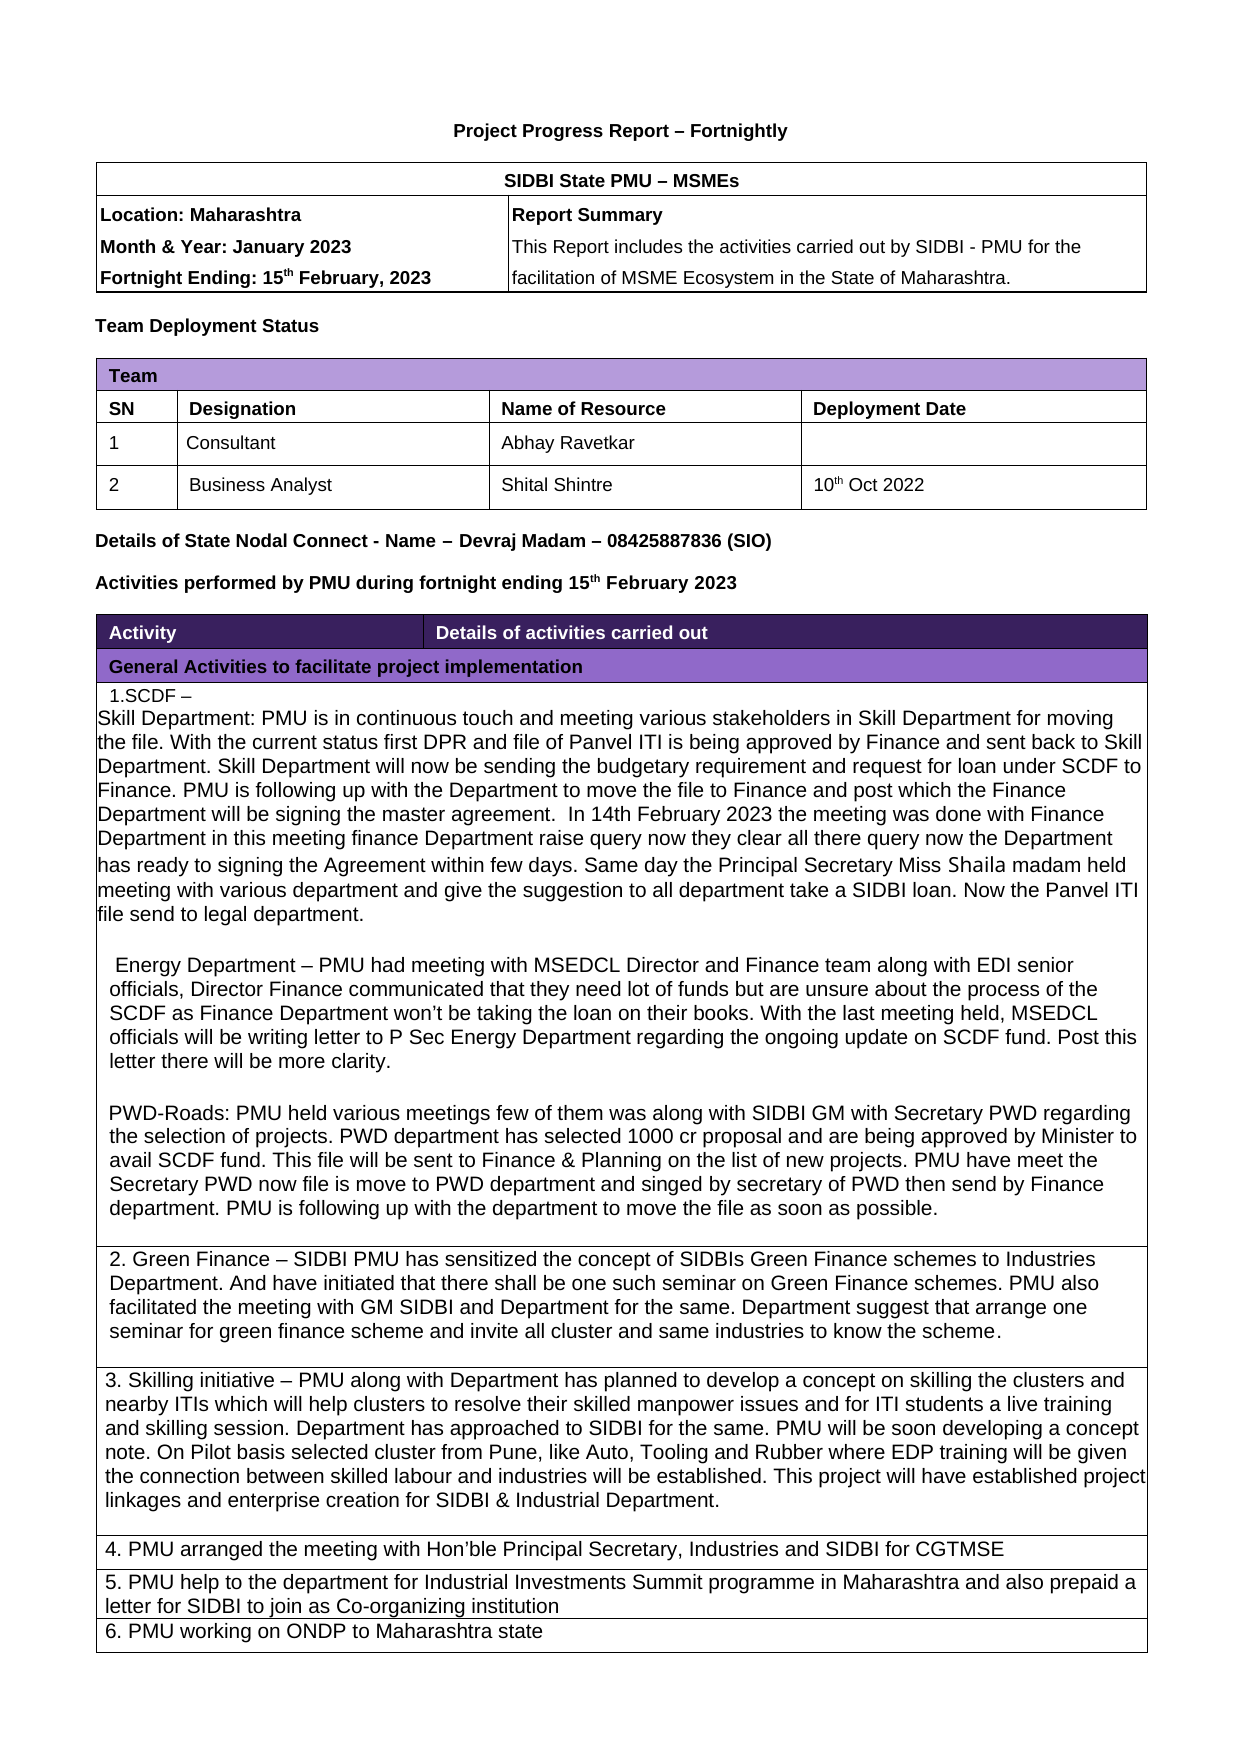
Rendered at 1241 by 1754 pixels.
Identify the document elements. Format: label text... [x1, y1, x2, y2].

table_cell 10th Oct 2022 [802, 466, 1146, 509]
text Team Deployment Status [95, 315, 1157, 337]
table_cell Report Summary This Report includes the activities carried out by SIDBI - PMU for the facilitation of MSME Ecosystem in the State of Maharashtra. [509, 196, 1146, 291]
table_cell Abhay Ravetkar [490, 423, 801, 464]
table_cell 1 [97, 423, 177, 464]
table_cell [802, 423, 1146, 464]
text Activities performed by PMU during fortnight ending 15th February 2023 [95, 572, 1157, 593]
text Project Progress Report – Fortnightly [452, 120, 789, 141]
text Details of State Nodal Connect - Name – Devraj Madam – 08425887836 (SIO) [95, 531, 1009, 552]
table_cell Name of Resource [490, 391, 801, 422]
table_cell 5. PMU help to the department for Industrial Investments Summit programme in Maharashtra and also prepaid a letter for SIDBI to join as Co-organizing institution [97, 1570, 1147, 1618]
table_cell 2 [97, 466, 177, 509]
table_header Team [97, 359, 1146, 390]
table_cell Shital Shintre [490, 466, 801, 509]
table_cell SN [97, 391, 177, 422]
table_header Details of activities carried out [424, 615, 1147, 648]
table_cell Location: Maharashtra Month & Year: January 2023 Fortnight Ending: 15th February, 2023 [97, 196, 508, 291]
table_cell 4. PMU arranged the meeting with Hon’ble Principal Secretary, Industries and SIDBI for CGTMSE [97, 1536, 1147, 1569]
table_cell 3. Skilling initiative – PMU along with Department has planned to develop a concept on skilling the clusters and nearby ITIs which will help clusters to resolve their skilled manpower issues and for ITI students a live training and skilling session. Department has approached to SIDBI for the same. PMU will be soon developing a concept note. On Pilot basis selected cluster from Pune, like Auto, Tooling and Rubber where EDP training will be given the connection between skilled labour and industries will be established. This project will have established project linkages and enterprise creation for SIDBI & Industrial Department. [97, 1368, 1147, 1535]
table_cell 2. Green Finance – SIDBI PMU has sensitized the concept of SIDBIs Green Finance schemes to Industries Department. And have initiated that there shall be one such seminar on Green Finance schemes. PMU also facilitated the meeting with GM SIDBI and Department for the same. Department suggest that arrange one seminar for green finance scheme and invite all cluster and same industries to know the scheme. [97, 1247, 1147, 1367]
table_cell 1.SCDF – Skill Department: PMU is in continuous touch and meeting various stakeholders in Skill Department for moving the file. With the current status first DPR and file of Panvel ITI is being approved by Finance and sent back to Skill Department. Skill Department will now be sending the budgetary requirement and request for loan under SCDF to Finance. PMU is following up with the Department to move the file to Finance and post which the Finance Department will be signing the master agreement. In 14th February 2023 the meeting was done with Finance Department in this meeting finance Department raise query now they clear all there query now the Department has ready to signing the Agreement within few days. Same day the Principal Secretary Miss Shaila madam held meeting with various department and give the suggestion to all department take a SIDBI loan. Now the Panvel ITI file send to legal department. Energy Department – PMU had meeting with MSEDCL Director and Finance team along with EDI senior officials, Director Finance communicated that they need lot of funds but are unsure about the process of the SCDF as Finance Department won’t be taking the loan on their books. With the last meeting held, MSEDCL officials will be writing letter to P Sec Energy Department regarding the ongoing update on SCDF fund. Post this letter there will be more clarity. PWD-Roads: PMU held various meetings few of them was along with SIDBI GM with Secretary PWD regarding the selection of projects. PWD department has selected 1000 cr proposal and are being approved by Minister to avail SCDF fund. This file will be sent to Finance & Planning on the list of new projects. PMU have meet the Secretary PWD now file is move to PWD department and singed by secretary of PWD then send by Finance department. PMU is following up with the department to move the file as soon as possible. [97, 683, 1147, 1246]
table_cell Consultant [178, 423, 489, 464]
table_header Activity [97, 615, 423, 648]
table_header SIDBI State PMU – MSMEs [97, 163, 1146, 194]
table_cell General Activities to facilitate project implementation [97, 649, 1147, 682]
table_cell Deployment Date [802, 391, 1146, 422]
table_cell Business Analyst [178, 466, 489, 509]
table_cell Designation [178, 391, 489, 422]
table_cell 6. PMU working on ONDP to Maharashtra state [97, 1619, 1147, 1652]
